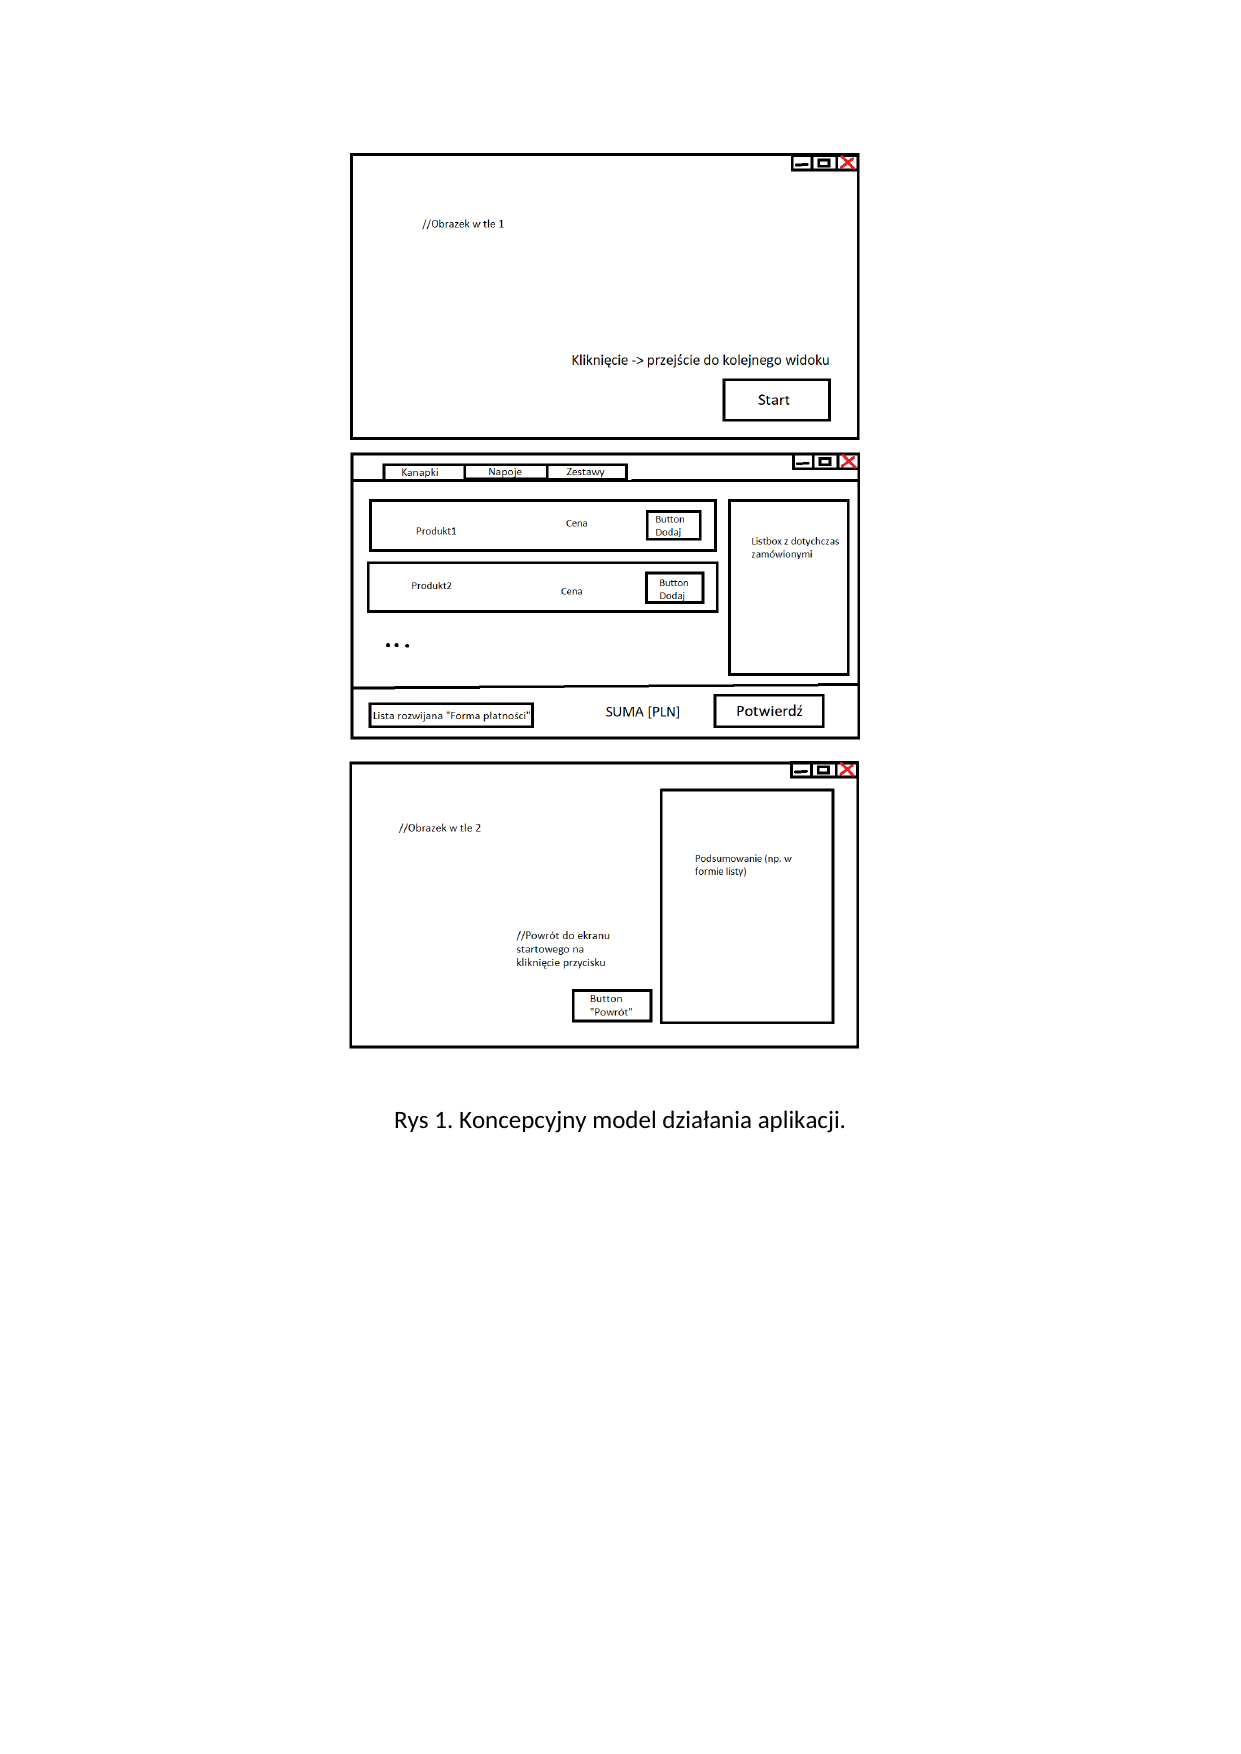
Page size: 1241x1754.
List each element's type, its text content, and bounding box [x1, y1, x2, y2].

picture [310, 147, 930, 1052]
text Rys 1. Koncepcyjny model działania aplikacji. [148, 1104, 1093, 1134]
